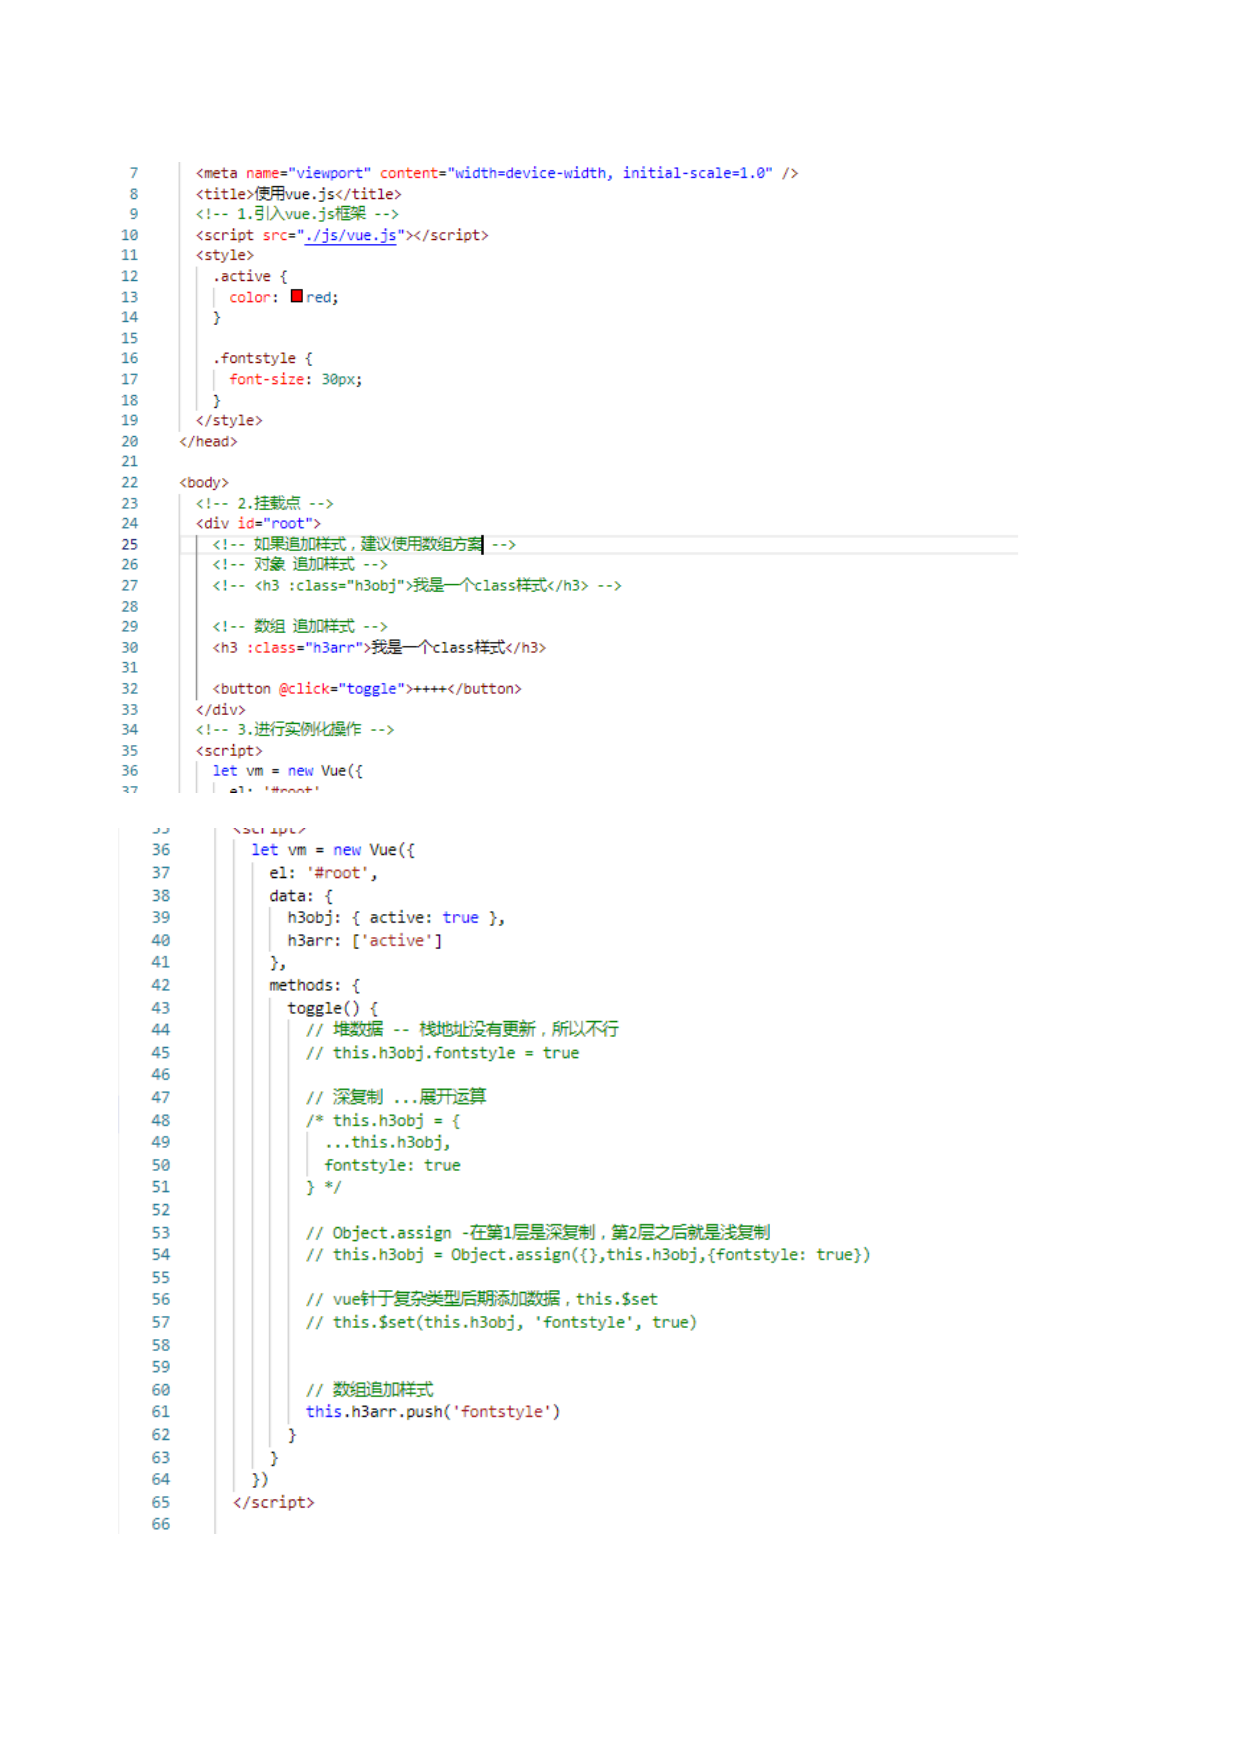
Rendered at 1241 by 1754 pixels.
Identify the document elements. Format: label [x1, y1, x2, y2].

picture [118, 828, 1019, 1534]
picture [118, 162, 1019, 793]
